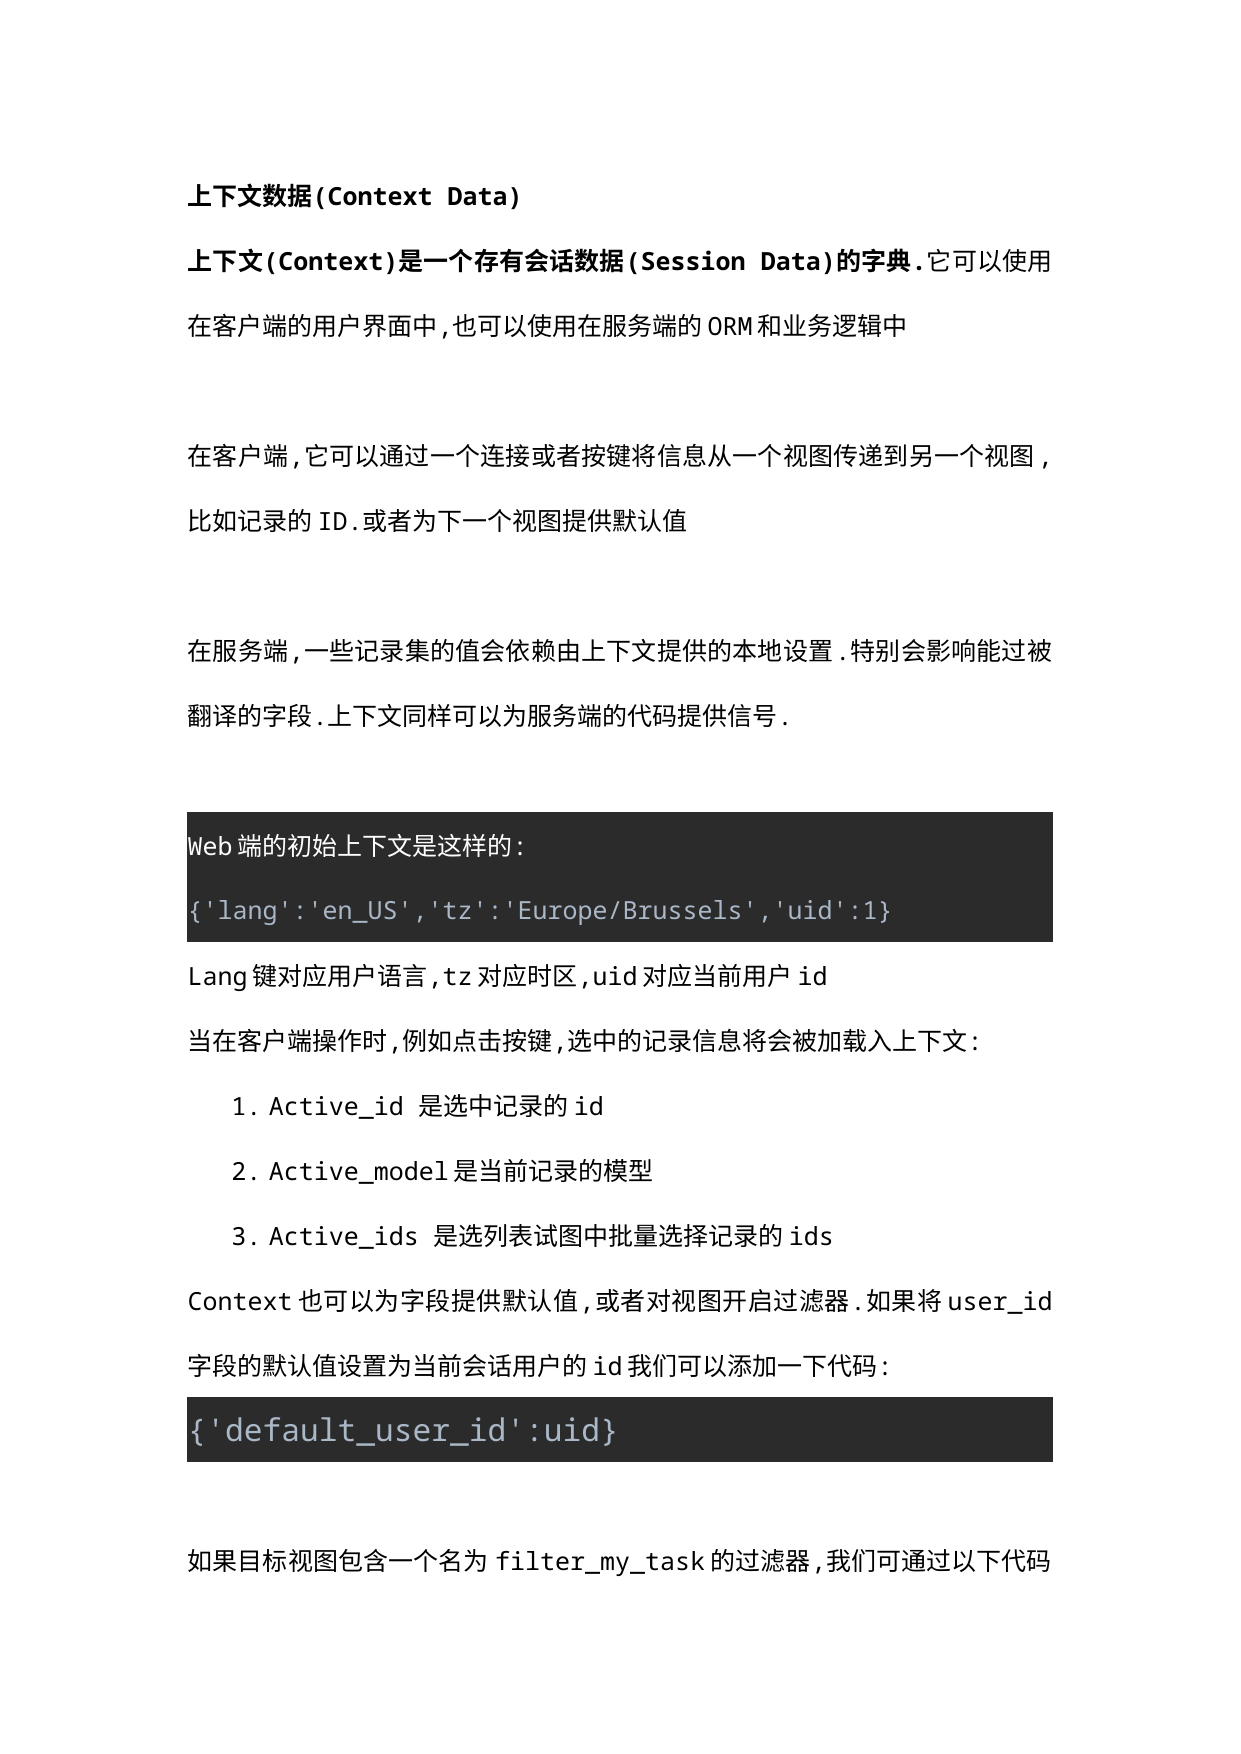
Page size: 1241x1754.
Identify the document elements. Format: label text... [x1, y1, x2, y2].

text 如果目标视图包含一个名为filter_my_task的过滤器,我们可通过以下代码开启: [187, 1527, 1053, 1592]
text 在客户端,它可以通过一个连接或者按键将信息从一个视图传递到另一个视图,比如记录的ID.或者为下一个视图提供默认值 [187, 422, 1053, 552]
text Lang键对应用户语言,tz对应时区,uid对应当前用户id [187, 942, 1053, 1007]
list Active_id 是选中记录的id [231, 1072, 1053, 1137]
text {'default_user_id':uid} [187, 1397, 1053, 1462]
text 在服务端,一些记录集的值会依赖由上下文提供的本地设置.特别会影响能过被翻译的字段.上下文同样可以为服务端的代码提供信号. [187, 617, 1053, 747]
text 上下文数据(Context Data) [187, 162, 1053, 227]
list Active_ids 是选列表试图中批量选择记录的ids [231, 1202, 1053, 1267]
list Active_model是当前记录的模型 [231, 1137, 1053, 1202]
text 上下文(Context)是一个存有会话数据(Session Data)的字典.它可以使用在客户端的用户界面中,也可以使用在服务端的ORM和业务逻辑中 [187, 227, 1053, 357]
text Context也可以为字段提供默认值,或者对视图开启过滤器.如果将user_id字段的默认值设置为当前会话用户的id我们可以添加一下代码: [187, 1267, 1053, 1397]
text 当在客户端操作时,例如点击按键,选中的记录信息将会被加载入上下文: [187, 1007, 1053, 1072]
text Web端的初始上下文是这样的: {'lang':'en_US','tz':'Europe/Brussels','uid':1} [187, 812, 1053, 942]
